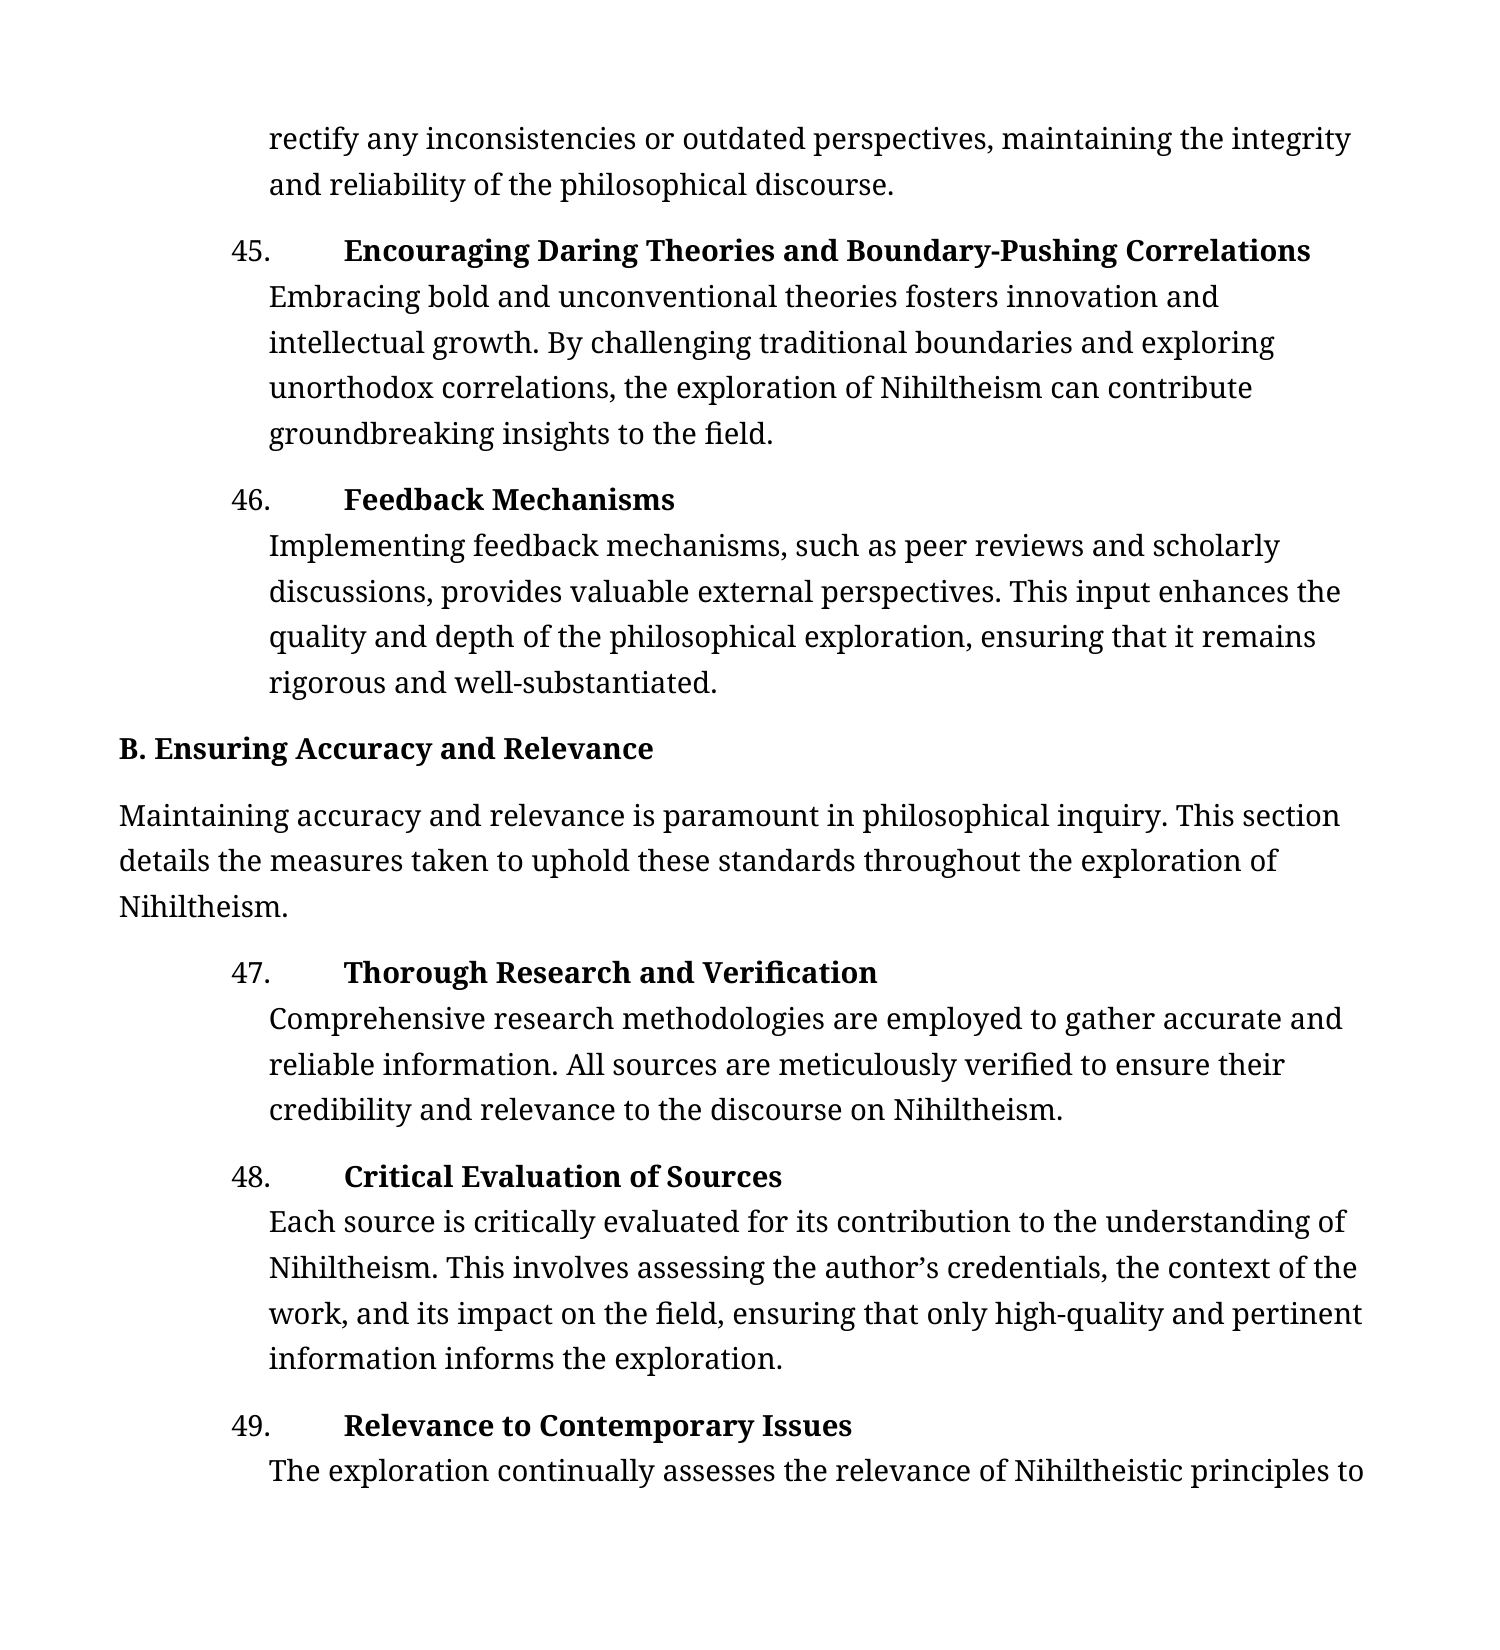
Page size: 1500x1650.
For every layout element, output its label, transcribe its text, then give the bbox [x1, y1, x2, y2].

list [231, 118, 1381, 204]
list Thorough Research and Verification Comprehensive research methodologies are employed to gather accurate and reliable information. All sources are meticulously verified to ensure their credibility and relevance to the discourse on Nihiltheism. [231, 953, 1381, 1129]
text Maintaining accuracy and relevance is paramount in philosophical inquiry. This section details the measures taken to uphold these standards throughout the exploration of Nihiltheism. [118, 795, 1381, 926]
text B. Ensuring Accuracy and Relevance [118, 728, 1381, 768]
list Critical Evaluation of Sources Each source is critically evaluated for its contribution to the understanding of Nihiltheism. This involves assessing the author’s credentials, the context of the work, and its impact on the field, ensuring that only high-quality and pertinent information informs the exploration. [231, 1156, 1381, 1378]
list Feedback Mechanisms Implementing feedback mechanisms, such as peer reviews and scholarly discussions, provides valuable external perspectives. This input enhances the quality and depth of the philosophical exploration, ensuring that it remains rigorous and well-substantiated. [231, 479, 1381, 702]
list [231, 1405, 1381, 1490]
list Encouraging Daring Theories and Boundary-Pushing Correlations Embracing bold and unconventional theories fosters innovation and intellectual growth. By challenging traditional boundaries and exploring unorthodox correlations, the exploration of Nihiltheism can contribute groundbreaking insights to the field. [231, 231, 1381, 453]
